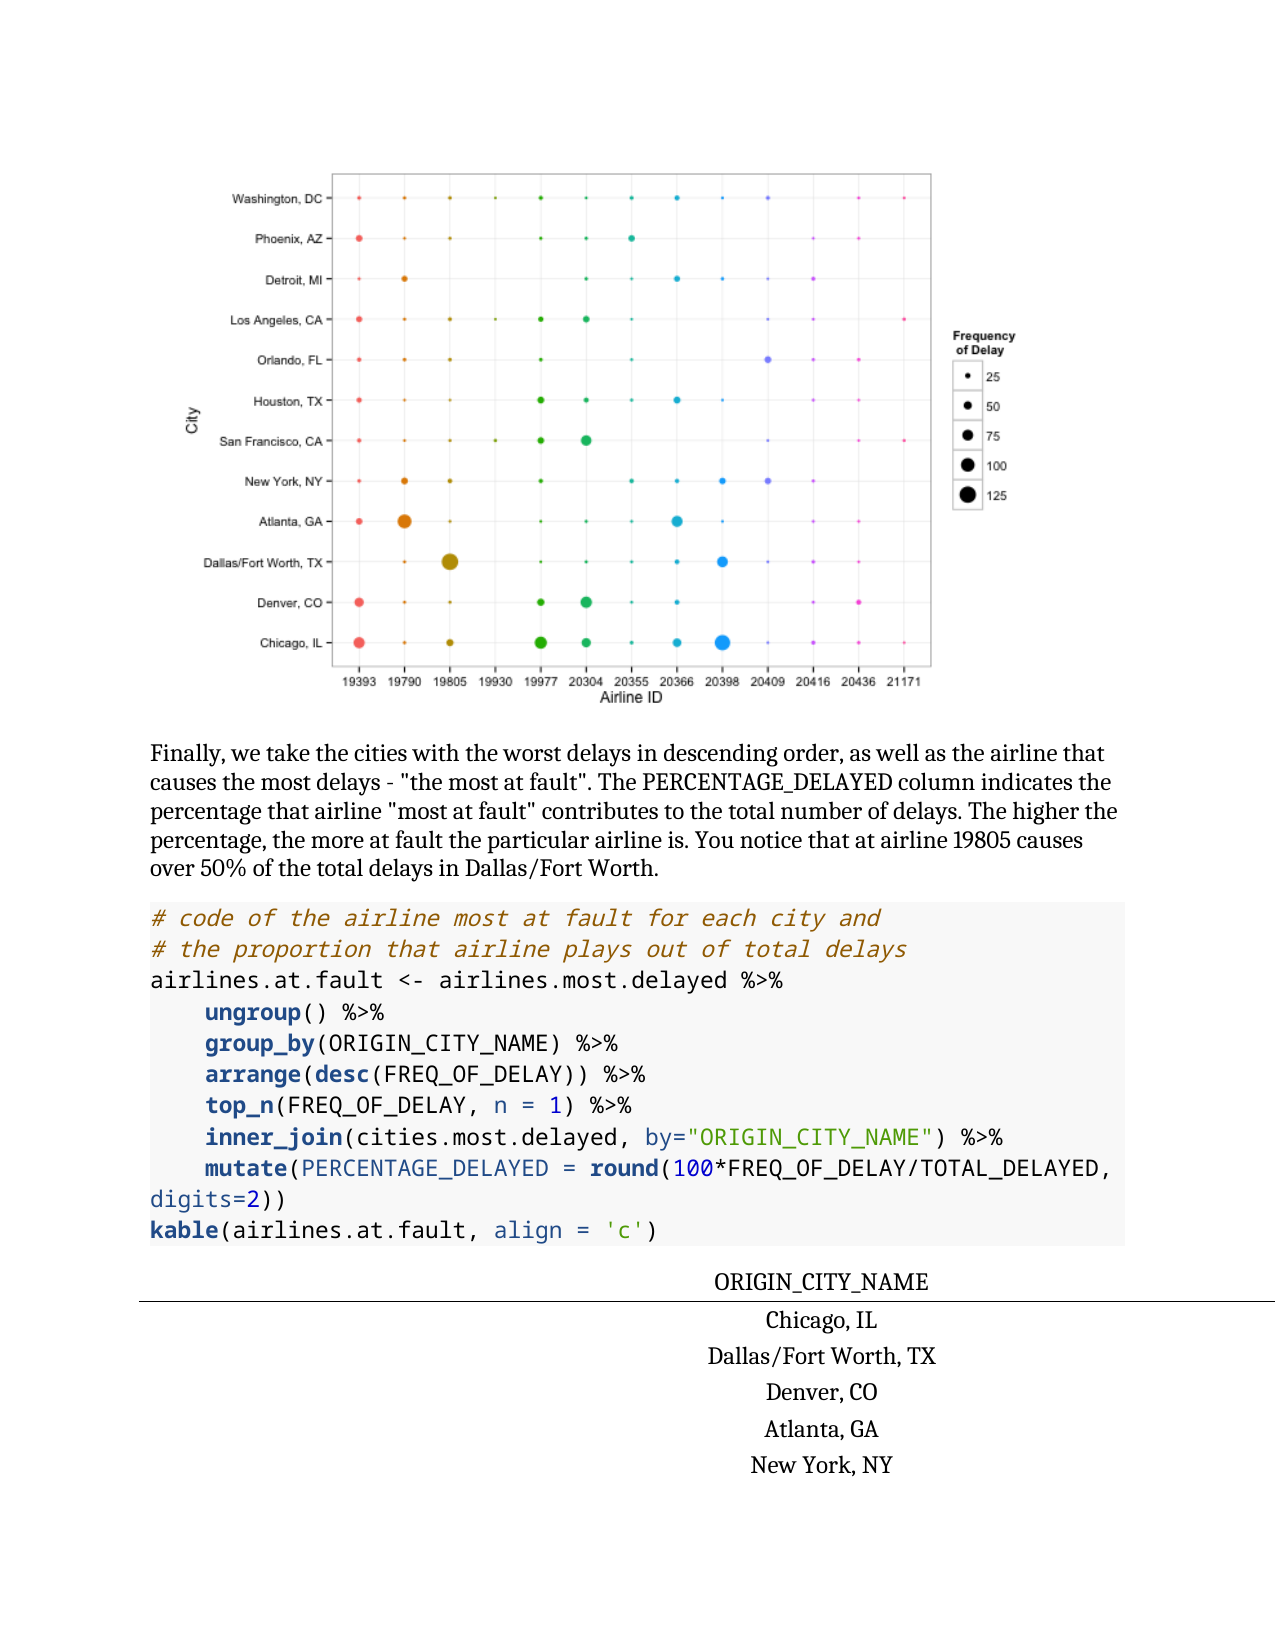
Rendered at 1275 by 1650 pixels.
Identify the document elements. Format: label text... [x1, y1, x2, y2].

table_cell New York, NY [139, 1447, 1275, 1483]
picture [168, 150, 1062, 721]
text # code of the airline most at fault for each city and # the proportion that airline plays out of total delays airlines.at.fault <- airlines.most.delayed %>% ungroup() %>% group_by(ORIGIN_CITY_NAME) %>% arrange(desc(FREQ_OF_DELAY)) %>% top_n(FREQ_OF_DELAY, n = 1) %>% inner_join(cities.most.delayed, by="ORIGIN_CITY_NAME") %>% mutate(PERCENTAGE_DELAYED = round(100*FREQ_OF_DELAY/TOTAL_DELAYED, digits=2)) kable(airlines.at.fault, align = 'c') [287, 902, 1125, 1246]
table_cell Dallas/Fort Worth, TX [139, 1338, 1275, 1374]
table_cell Atlanta, GA [139, 1411, 1275, 1447]
table_cell Denver, CO [139, 1375, 1275, 1411]
table_header ORIGIN_CITY_NAME [139, 1264, 1275, 1301]
text Finally, we take the cities with the worst delays in descending order, as well as the airline that causes the most delays - "the most at fault". The PERCENTAGE_DELAYED column indicates the percentage that airline "most at fault" contributes to the total number of delays. The higher the percentage, the more at fault the particular airline is. You notice that at airline 19805 causes over 50% of the total delays in Dallas/Fort Worth. [150, 739, 1125, 883]
table_cell Chicago, IL [139, 1302, 1275, 1338]
